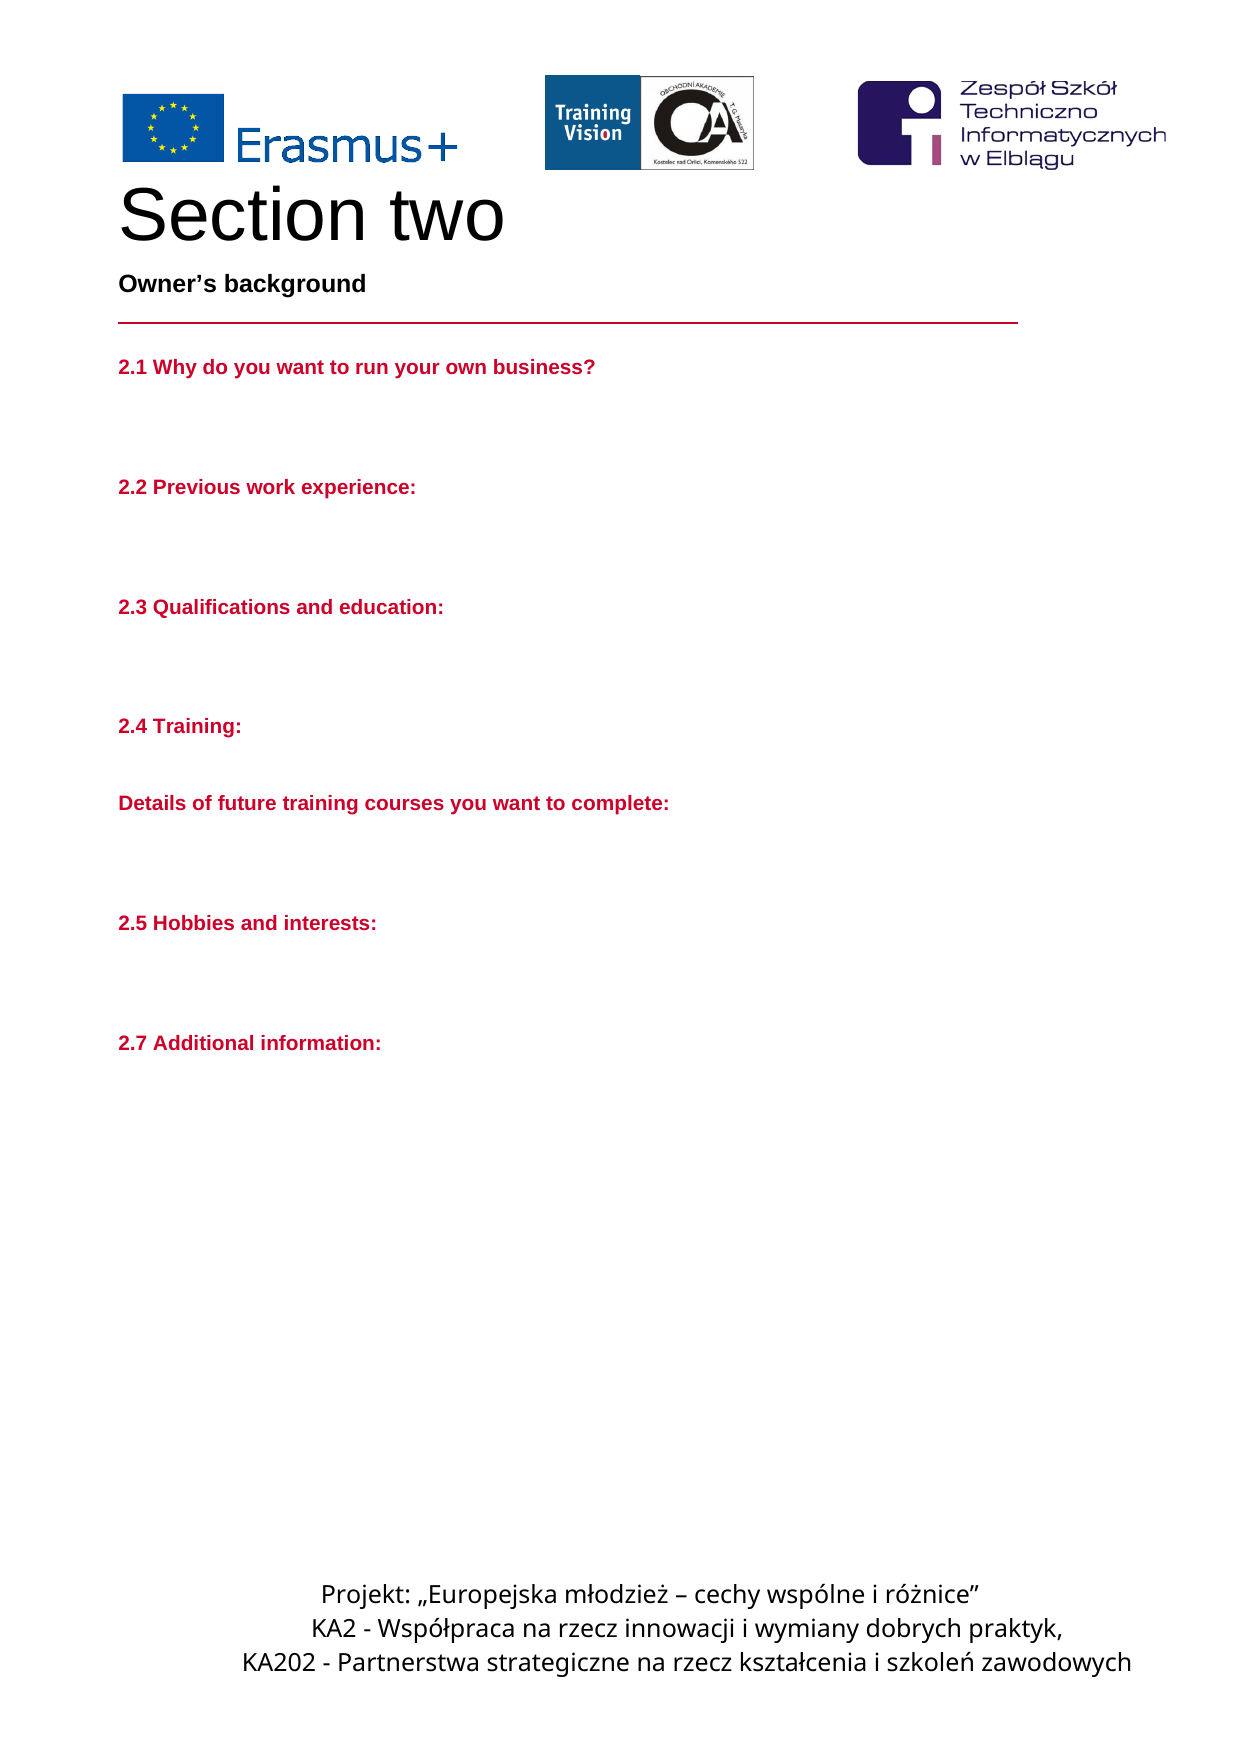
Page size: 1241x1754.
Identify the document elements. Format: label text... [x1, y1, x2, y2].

picture [118, 86, 461, 170]
text 2.5 Hobbies and interests: [118, 911, 1181, 935]
picture [545, 75, 754, 170]
text 2.3 Qualifications and education: [118, 594, 1181, 618]
text 2.4 Training: [118, 714, 1181, 767]
text 2.7 Additional information: [118, 1031, 1181, 1054]
text 2.2 Previous work experience: [118, 475, 1181, 499]
text Section two [118, 170, 1181, 256]
picture [857, 81, 1166, 170]
text Owner’s background [118, 269, 1181, 297]
text Details of future training courses you want to complete: [118, 791, 1181, 815]
text 2.1 Why do you want to run your own business? [118, 355, 1181, 379]
